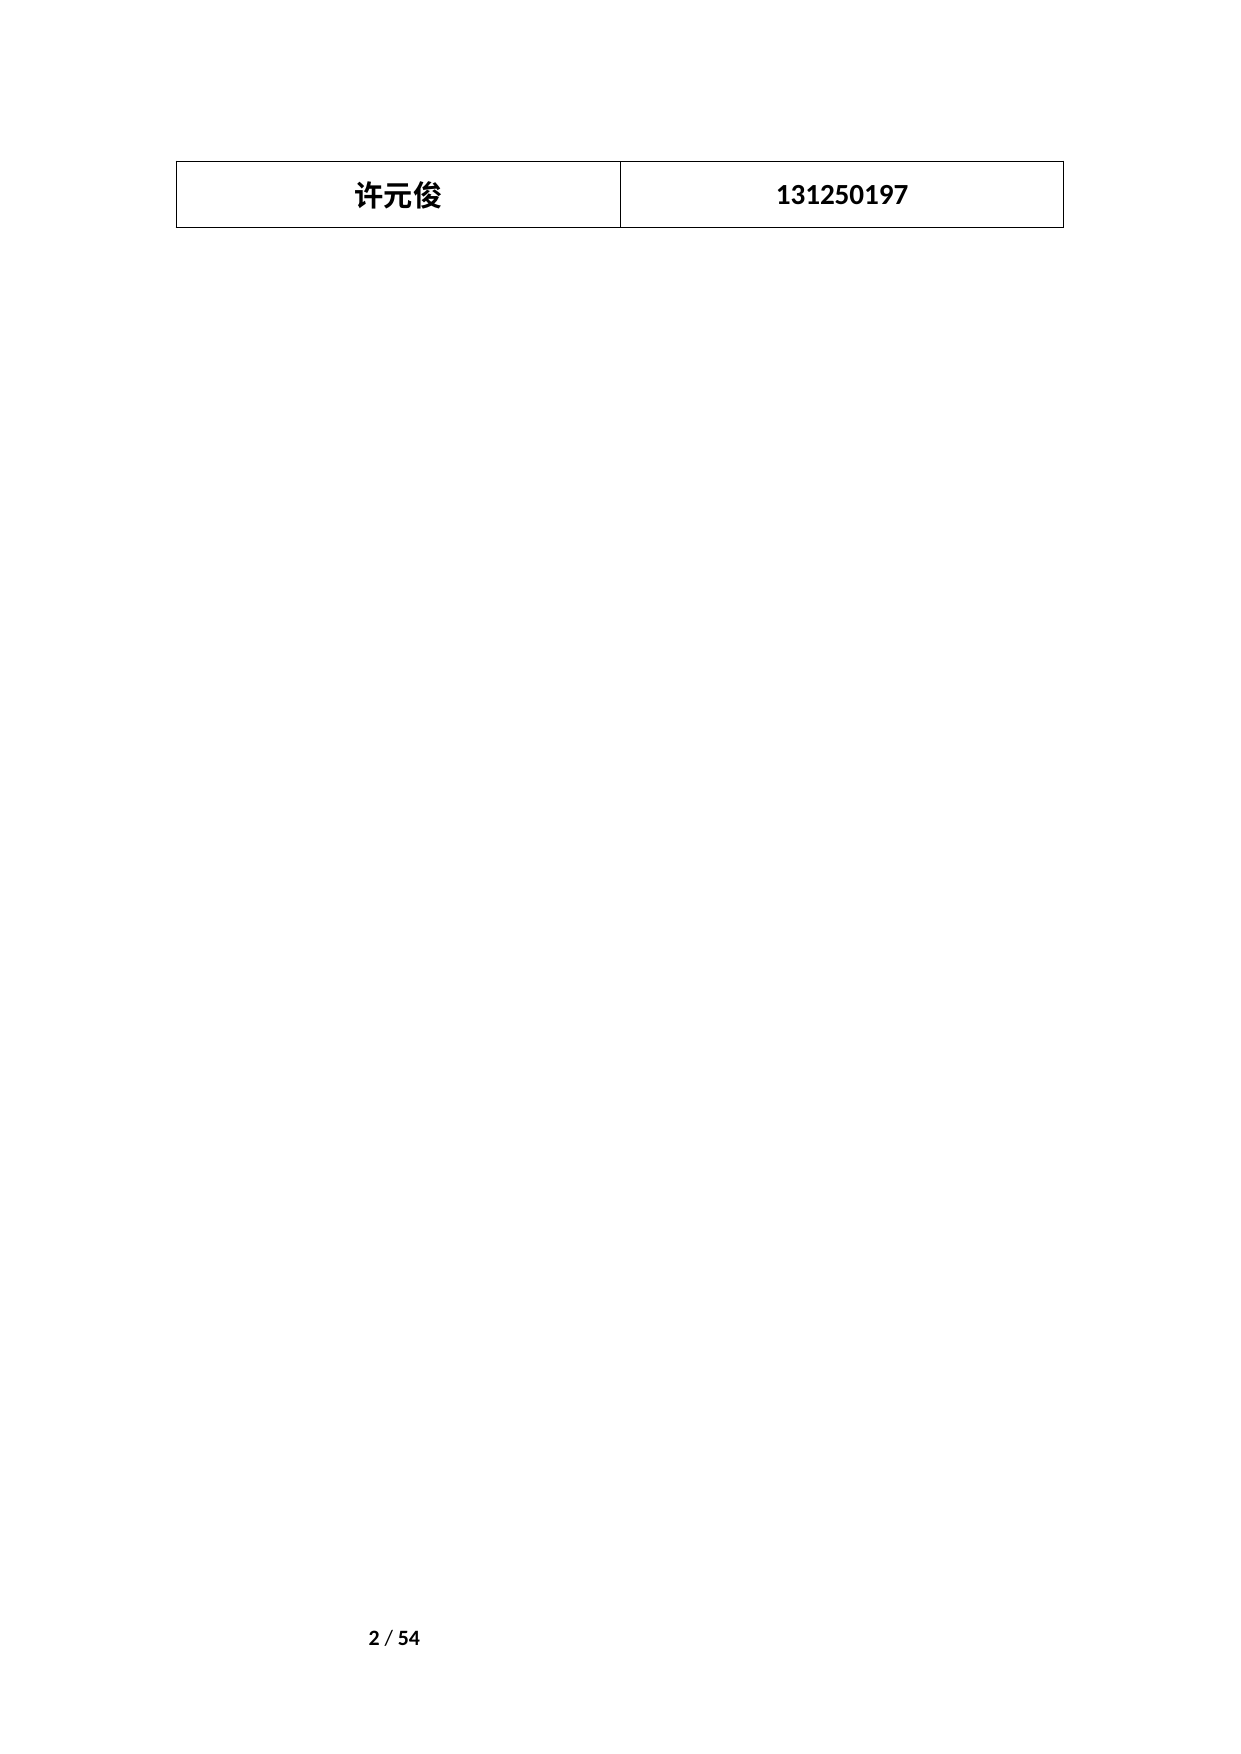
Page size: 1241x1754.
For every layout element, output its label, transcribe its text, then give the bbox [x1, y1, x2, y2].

table_cell 许元俊 [177, 162, 620, 227]
table_cell 131250197 [621, 162, 1063, 227]
